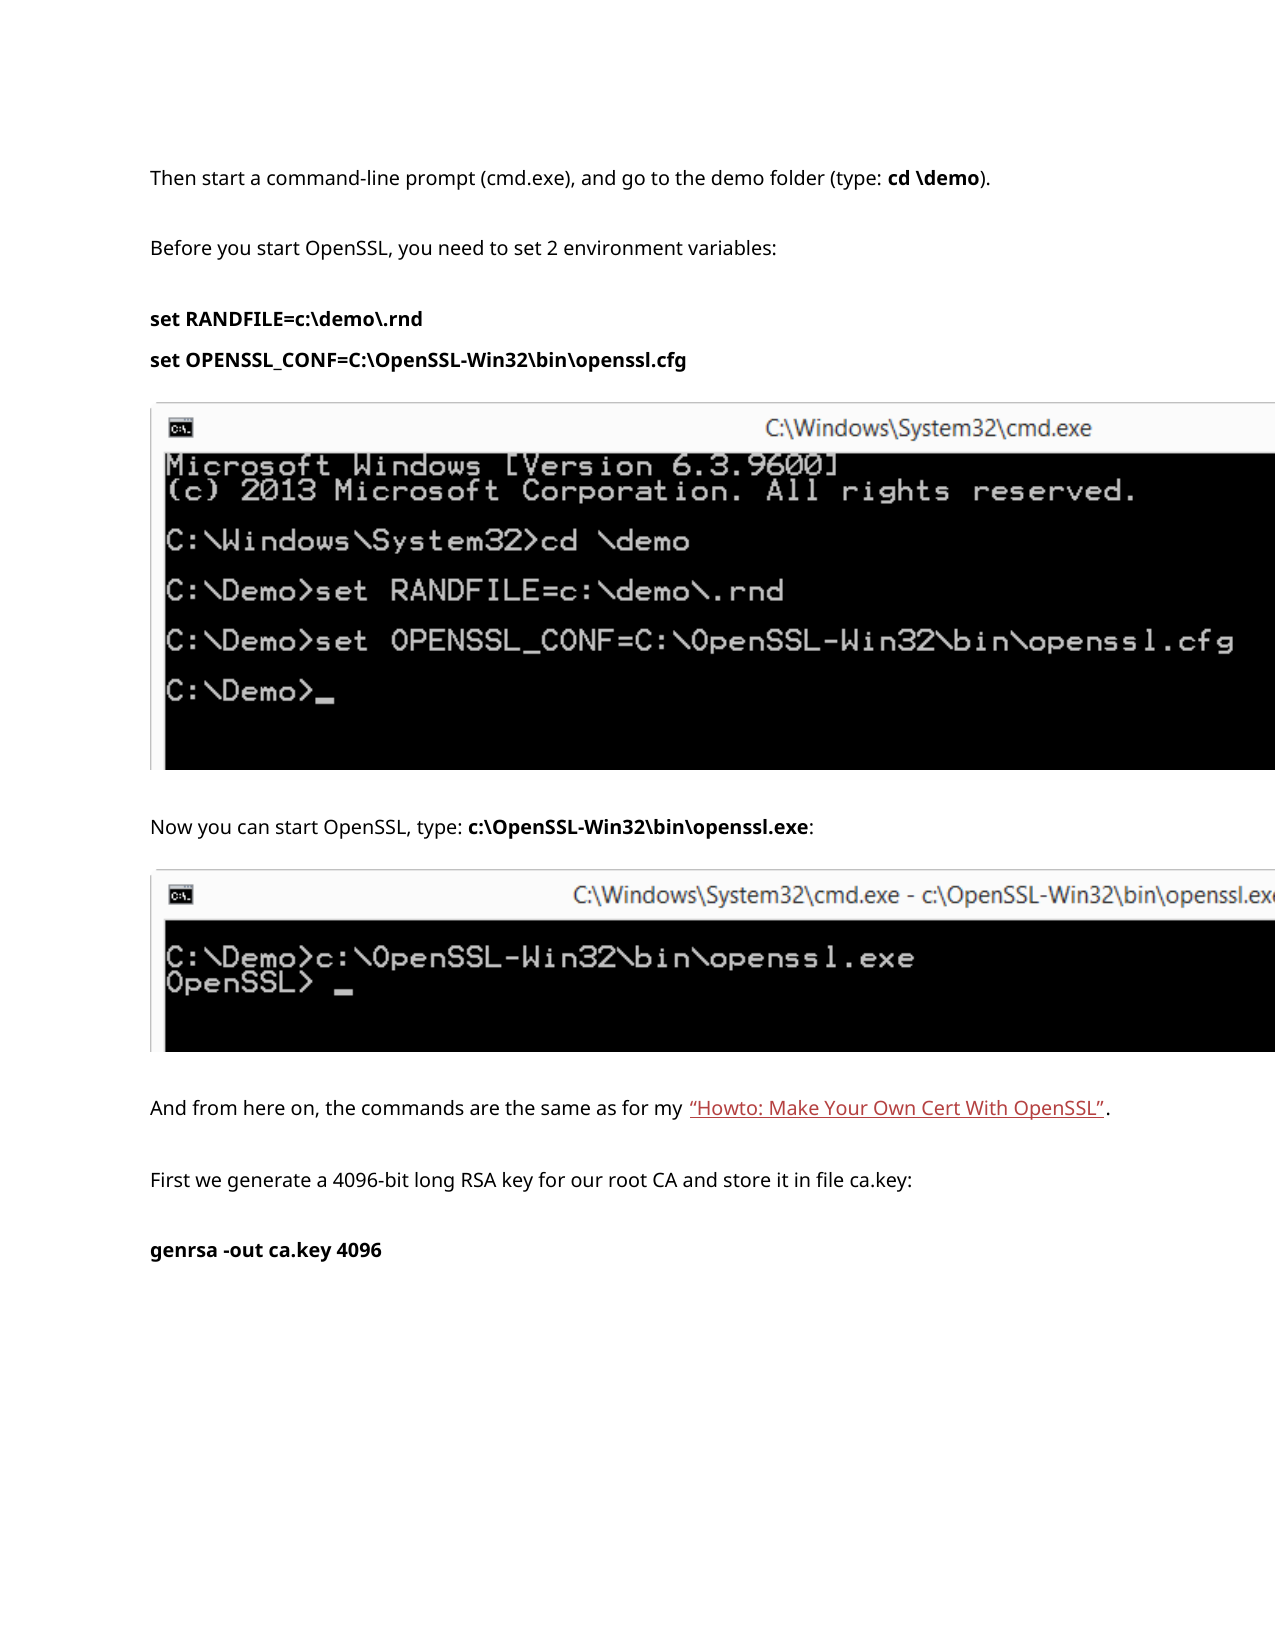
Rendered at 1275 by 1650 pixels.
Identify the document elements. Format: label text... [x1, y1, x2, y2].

text Then start a command-line prompt (cmd.exe), and go to the demo folder (type: cd \demo). [150, 150, 1125, 191]
text First we generate a 4096-bit long RSA key for our root CA and store it in file ca.key: [150, 1152, 1125, 1193]
text set RANDFILE=c:\demo\.rnd set OPENSSL_CONF=C:\OpenSSL-Win32\bin\openssl.cfg [150, 291, 1125, 373]
picture [150, 869, 1275, 1052]
text And from here on, the commands are the same as for my “Howto: Make Your Own Cert With OpenSSL”. [150, 1081, 1125, 1122]
text Now you can start OpenSSL, type: c:\OpenSSL-Win32\bin\openssl.exe: [150, 799, 1125, 840]
text genrsa -out ca.key 4096 [150, 1222, 1125, 1263]
picture [150, 402, 1275, 770]
text Before you start OpenSSL, you need to set 2 environment variables: [150, 220, 1125, 262]
